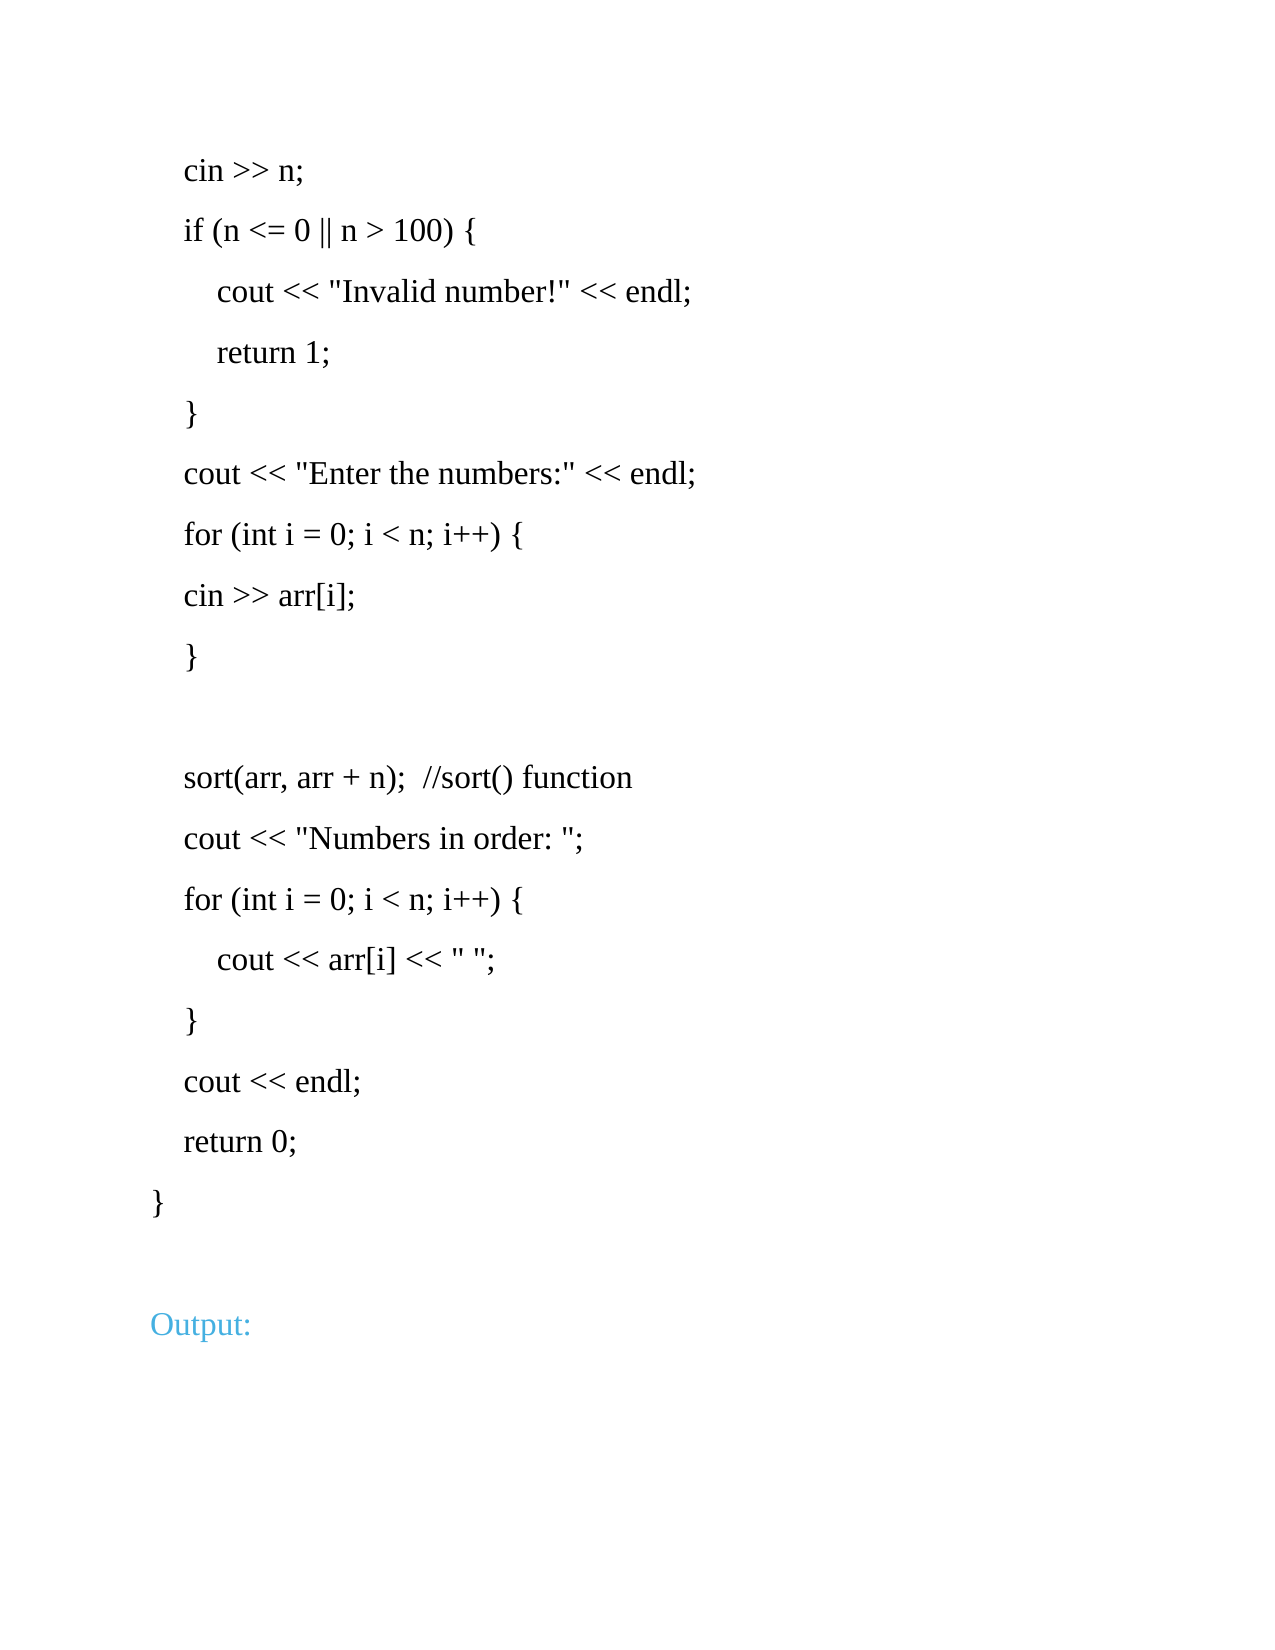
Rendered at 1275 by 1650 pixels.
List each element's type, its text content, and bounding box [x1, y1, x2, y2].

text cout << arr[i] << " "; [150, 939, 1125, 978]
text cout << "Invalid number!" << endl; [150, 271, 1125, 310]
text return 1; [150, 332, 1125, 371]
text if (n <= 0 || n > 100) { [150, 211, 1125, 249]
text sort(arr, arr + n); //sort() function [150, 757, 1125, 796]
text Output: [150, 1304, 1125, 1342]
text } [150, 393, 1125, 431]
text cout << "Enter the numbers:" << endl; [150, 454, 1125, 492]
text for (int i = 0; i < n; i++) { [150, 879, 1125, 917]
text } [150, 1000, 1125, 1038]
text cout << endl; [150, 1061, 1125, 1099]
text return 0; [150, 1122, 1125, 1160]
text cin >> n; [150, 150, 1125, 188]
text cout << "Numbers in order: "; [150, 818, 1125, 856]
text } [150, 1182, 1125, 1221]
text for (int i = 0; i < n; i++) { [150, 514, 1125, 553]
text } [150, 636, 1125, 674]
text cin >> arr[i]; [150, 575, 1125, 613]
